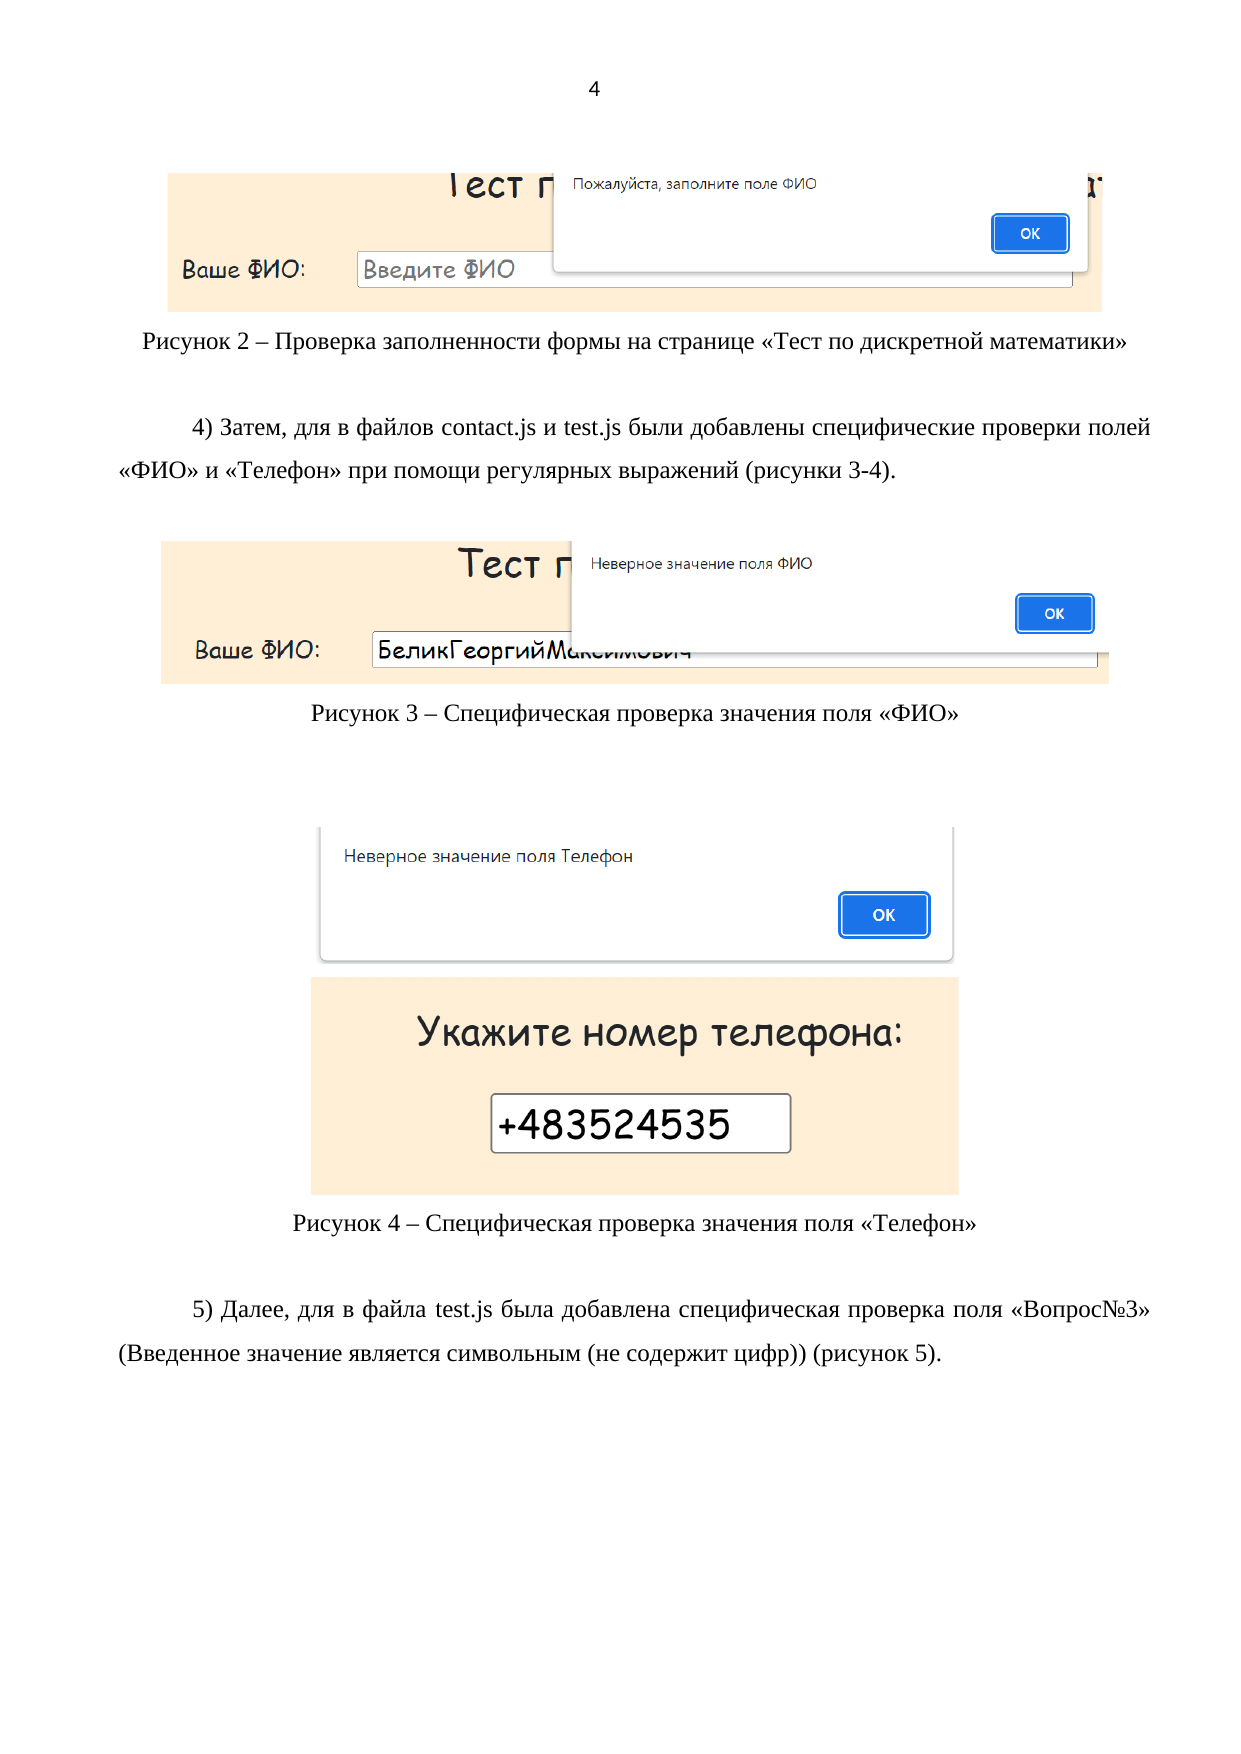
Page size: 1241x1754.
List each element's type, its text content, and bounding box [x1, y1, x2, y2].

text Рисунок 3 – Специфическая проверка значения поля «ФИО» [118, 698, 1152, 727]
text 5) Далее, для в файла test.js была добавлена специфическая проверка поля «Вопрос№3» (Введенное значение является символьным (не содержит цифр)) (рисунок 5). [118, 1294, 1152, 1366]
picture [310, 977, 959, 1195]
text Рисунок 4 – Специфическая проверка значения поля «Телефон» [118, 1208, 1152, 1237]
picture [160, 541, 1109, 684]
picture [167, 173, 1103, 312]
picture [315, 827, 955, 964]
text Рисунок 2 – Проверка заполненности формы на странице «Тест по дискретной математики» [118, 326, 1152, 354]
text 4) Затем, для в файлов contact.js и test.js были добавлены специфические проверки полей «ФИО» и «Телефон» при помощи регулярных выражений (рисунки 3-4). [118, 412, 1152, 484]
